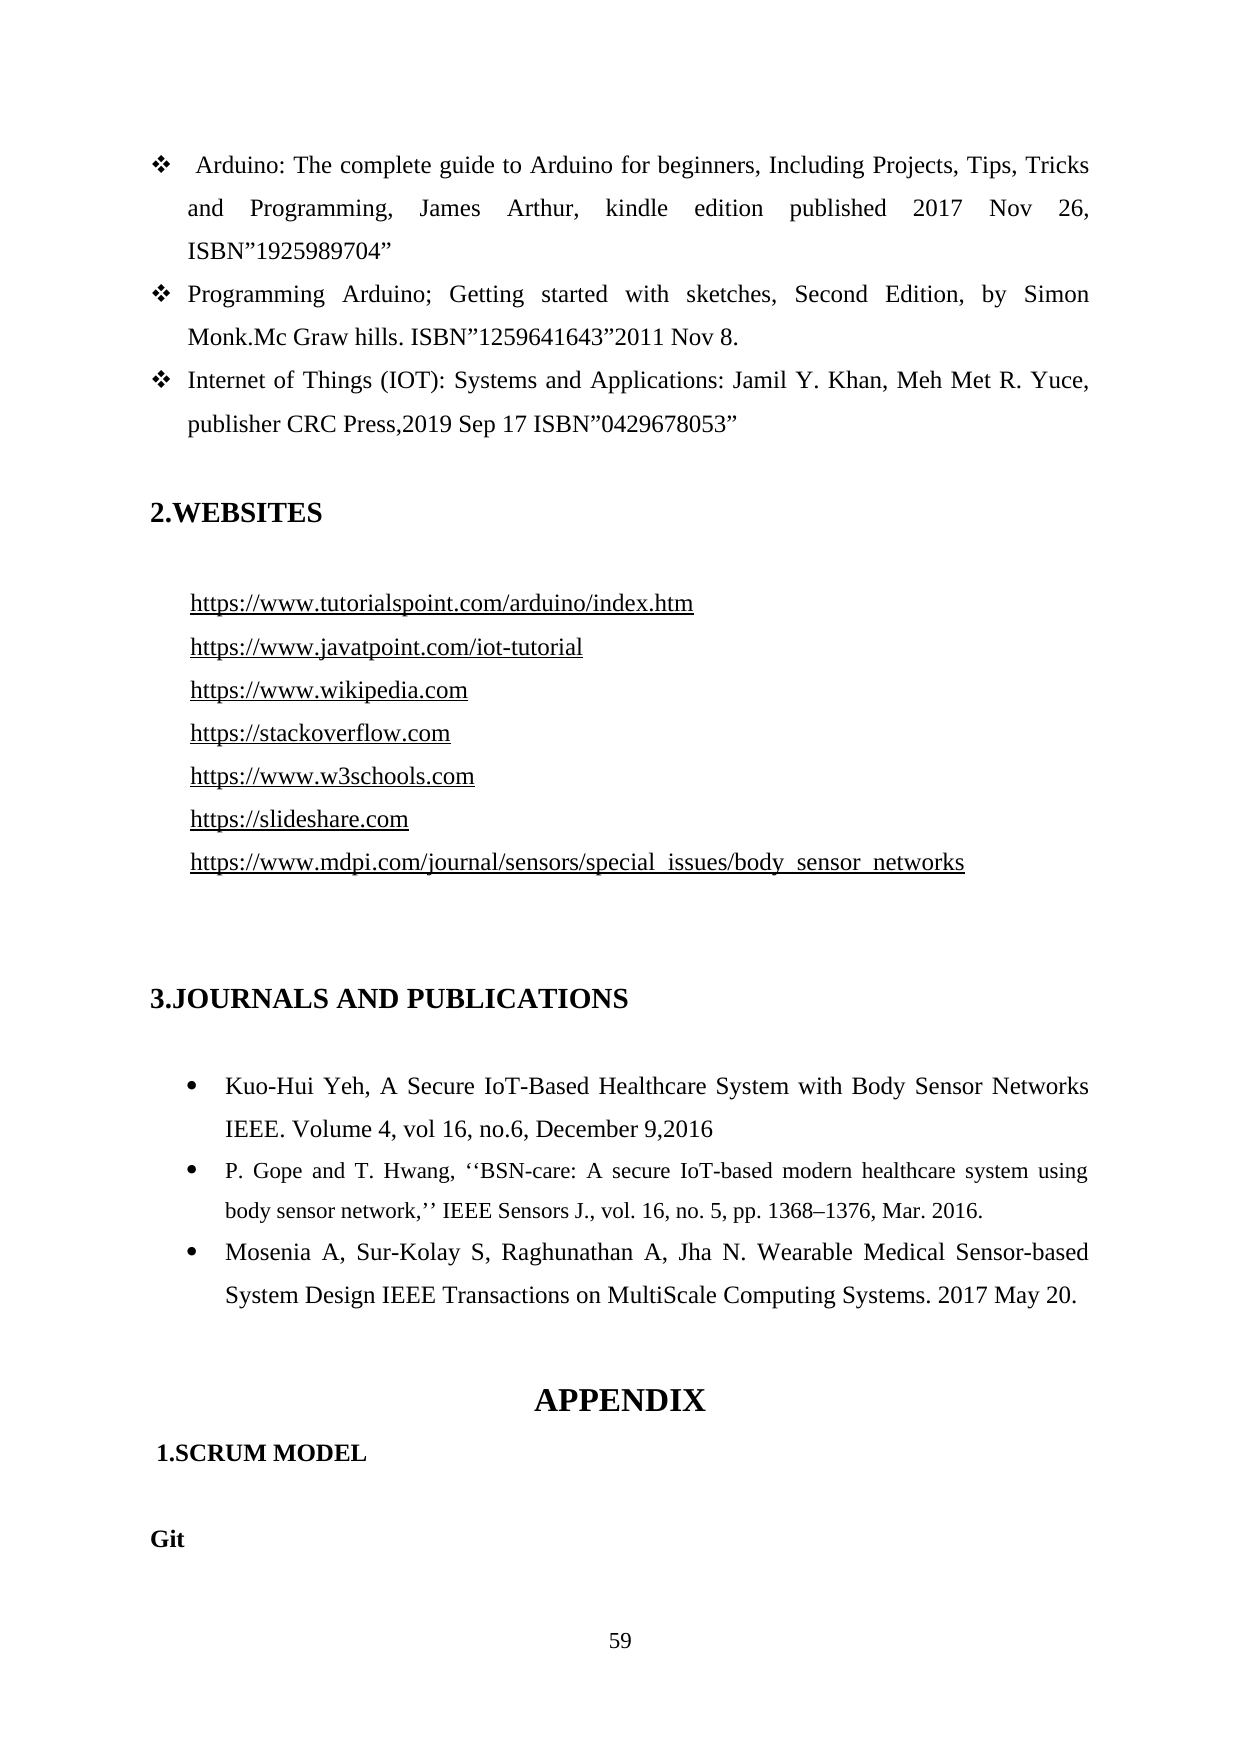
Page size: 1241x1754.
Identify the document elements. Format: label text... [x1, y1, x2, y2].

text https://www.wikipedia.com [150, 675, 1090, 703]
text Git [150, 1524, 1090, 1553]
list P. Gope and T. Hwang, ‘‘BSN-care: A secure IoT-based modern healthcare system using body sensor network,’’ IEEE Sensors J., vol. 16, no. 5, pp. 1368–1376, Mar. 2016. [187, 1157, 1090, 1224]
text 3.JOURNALS AND PUBLICATIONS [150, 981, 1090, 1015]
text https://www.w3schools.com [150, 761, 1090, 790]
text https://www.tutorialspoint.com/arduino/index.htm [150, 588, 1090, 617]
text https://www.javatpoint.com/iot-tutorial [150, 632, 1090, 660]
list Internet of Things (IOT): Systems and Applications: Jamil Y. Khan, Meh Met R. Yuce, publisher CRC Press,2019 Sep 17 ISBN”0429678053” [150, 366, 1090, 437]
list Arduino: The complete guide to Arduino for beginners, Including Projects, Tips, Tricks and Programming, James Arthur, kindle edition published 2017 Nov 26, ISBN”1925989704” [150, 150, 1090, 265]
list Programming Arduino; Getting started with sketches, Second Edition, by Simon Monk.Mc Graw hills. ISBN”1259641643”2011 Nov 8. [150, 279, 1090, 351]
text 1.SCRUM MODEL [150, 1438, 1090, 1467]
text https://www.mdpi.com/journal/sensors/special_issues/body_sensor_networks [150, 847, 1090, 876]
text APPENDIX [150, 1381, 1090, 1419]
text 2.WEBSITES [150, 495, 1090, 528]
list Mosenia A, Sur-Kolay S, Raghunathan A, Jha N. Wearable Medical Sensor-based System Design IEEE Transactions on MultiScale Computing Systems. 2017 May 20. [187, 1237, 1090, 1309]
text https://slideshare.com [150, 804, 1090, 833]
list Kuo-Hui Yeh, A Secure IoT-Based Healthcare System with Body Sensor Networks IEEE. Volume 4, vol 16, no.6, December 9,2016 [187, 1071, 1090, 1143]
text https://stackoverflow.com [150, 718, 1090, 747]
